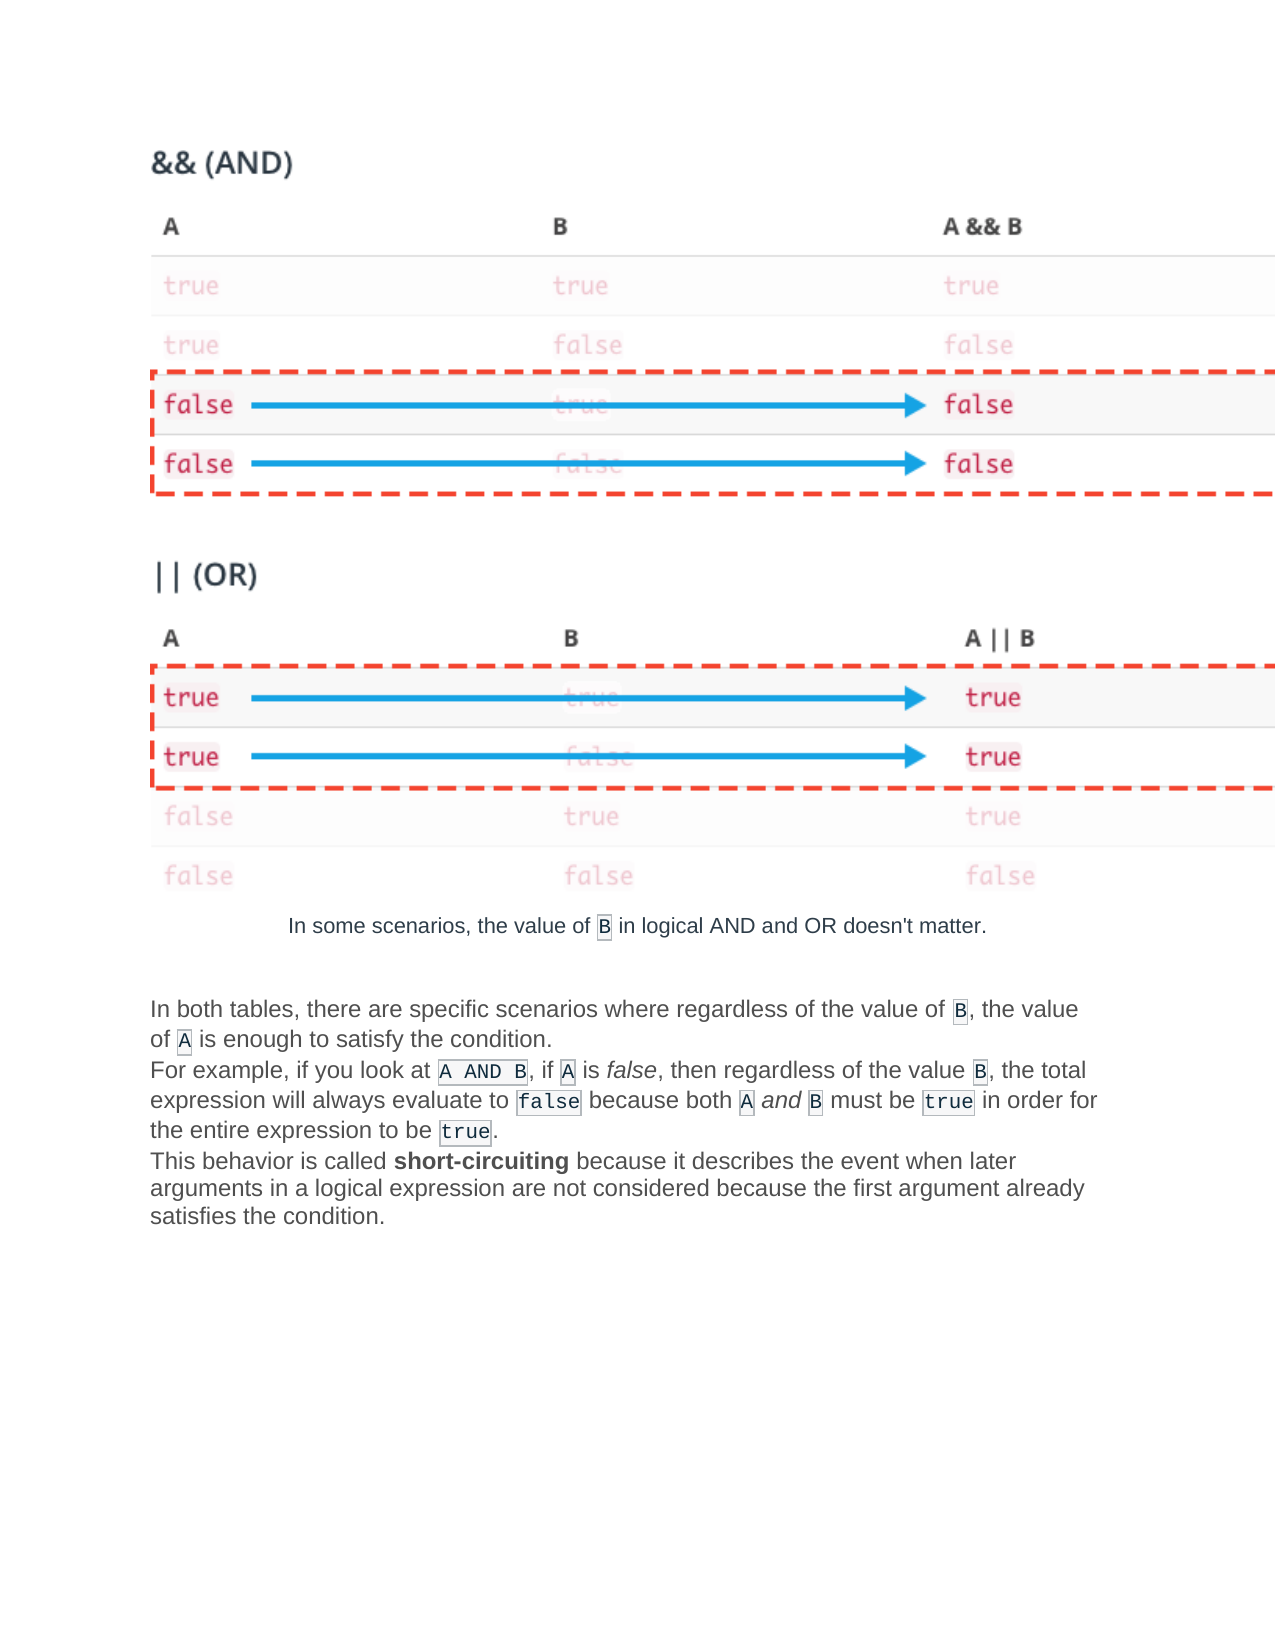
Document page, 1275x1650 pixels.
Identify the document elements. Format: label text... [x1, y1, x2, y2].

text For example, if you look at A AND B, if A is false, then regardless of the value B, the total expression will always evaluate to false because both A and B must be true in order for the entire expression to be true. [150, 1056, 1125, 1147]
text In both tables, there are specific scenarios where regardless of the value of B, the value of A is enough to satisfy the condition. [150, 995, 1125, 1056]
text This behavior is called short-circuiting because it describes the event when later arguments in a logical expression are not considered because the first argument already satisfies the condition. [150, 1147, 1125, 1229]
picture [150, 150, 1275, 913]
text In some scenarios, the value of B in logical AND and OR doesn't matter. [150, 913, 1125, 941]
